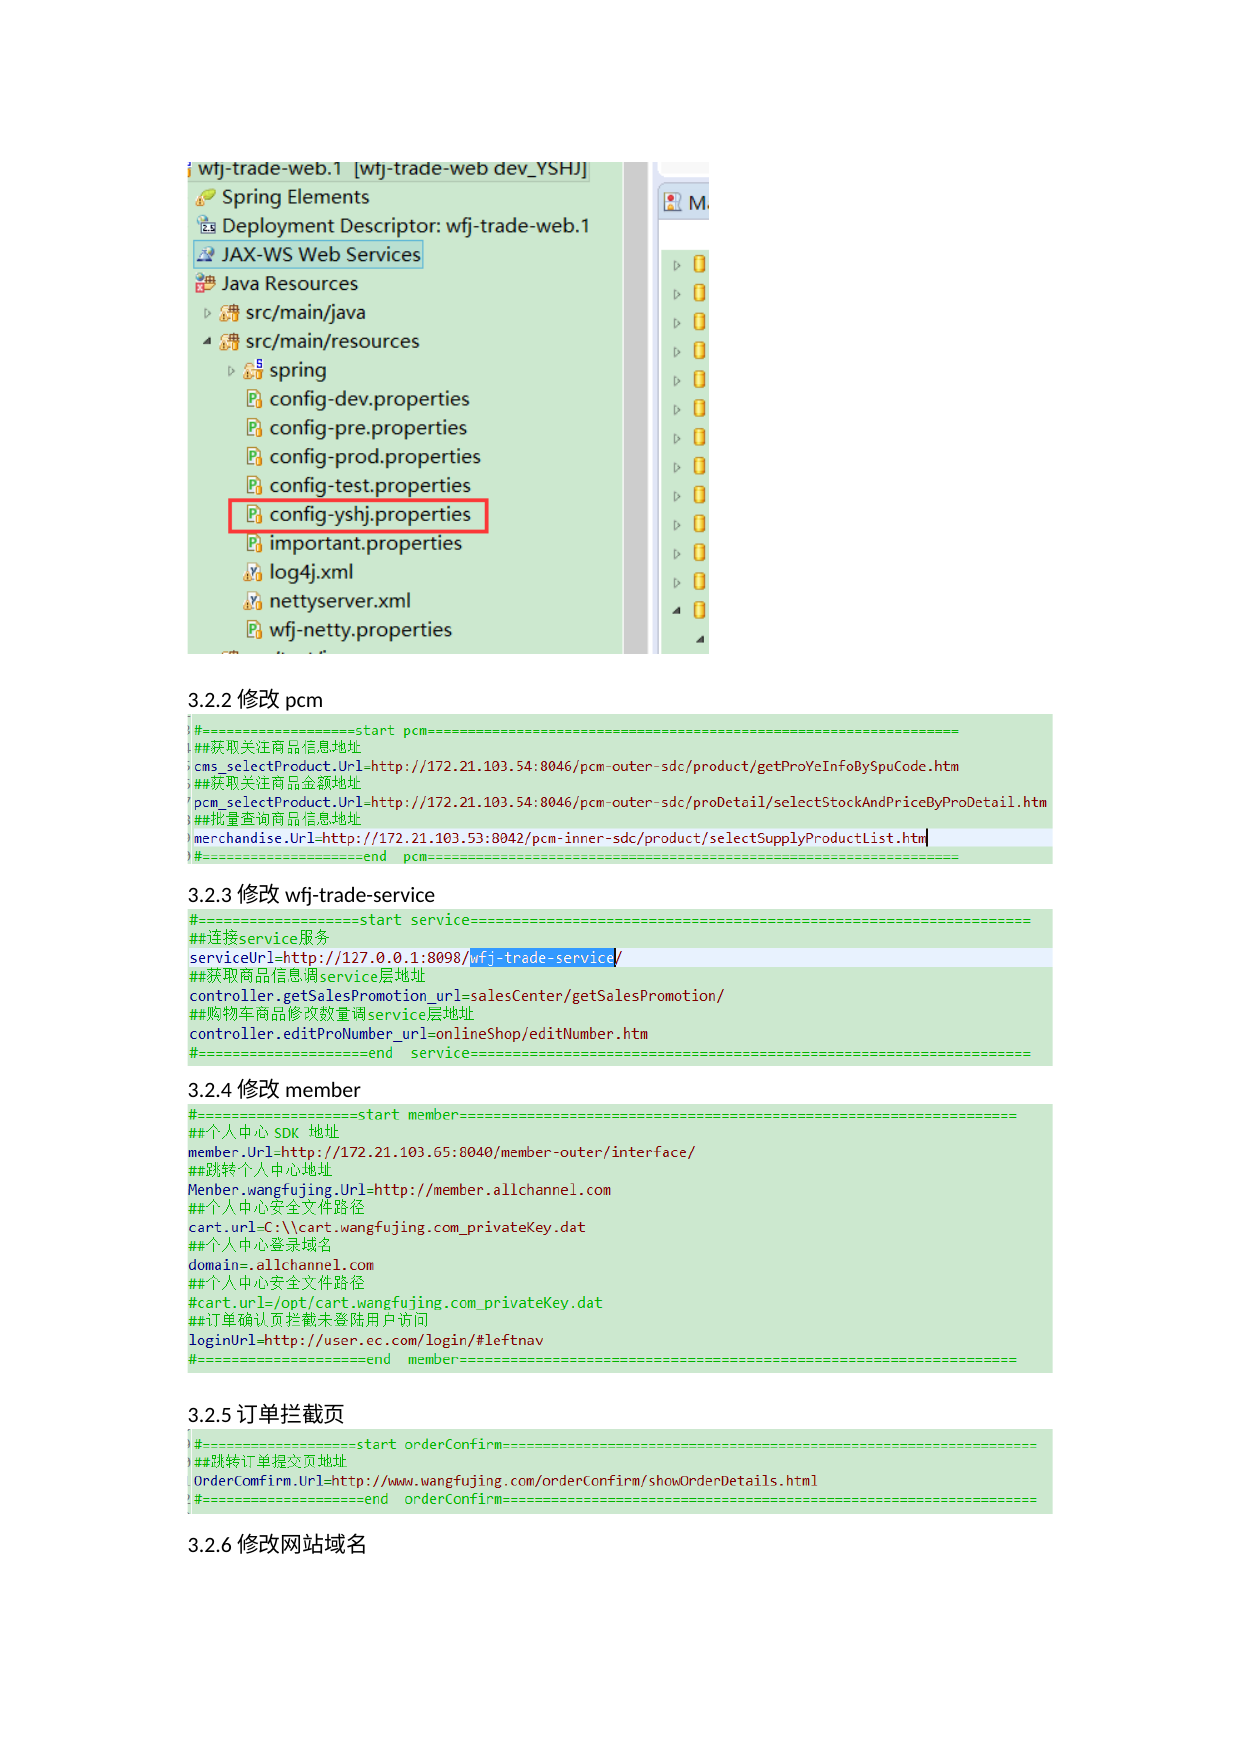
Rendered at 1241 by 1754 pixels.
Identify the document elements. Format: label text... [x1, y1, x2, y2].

picture [187, 1429, 1053, 1514]
text 3.2.6 修改网站域名 [187, 1527, 1053, 1559]
picture [187, 909, 1053, 1066]
text 3.2.2 修改pcm [187, 682, 1053, 714]
text 3.2.4 修改member [187, 1072, 1053, 1104]
text 3.2.5订单拦截页 [187, 1397, 1053, 1429]
picture [187, 1104, 1053, 1373]
picture [187, 714, 1053, 864]
text 3.2.3 修改wfj-trade-service [187, 877, 1053, 909]
picture [187, 162, 709, 654]
